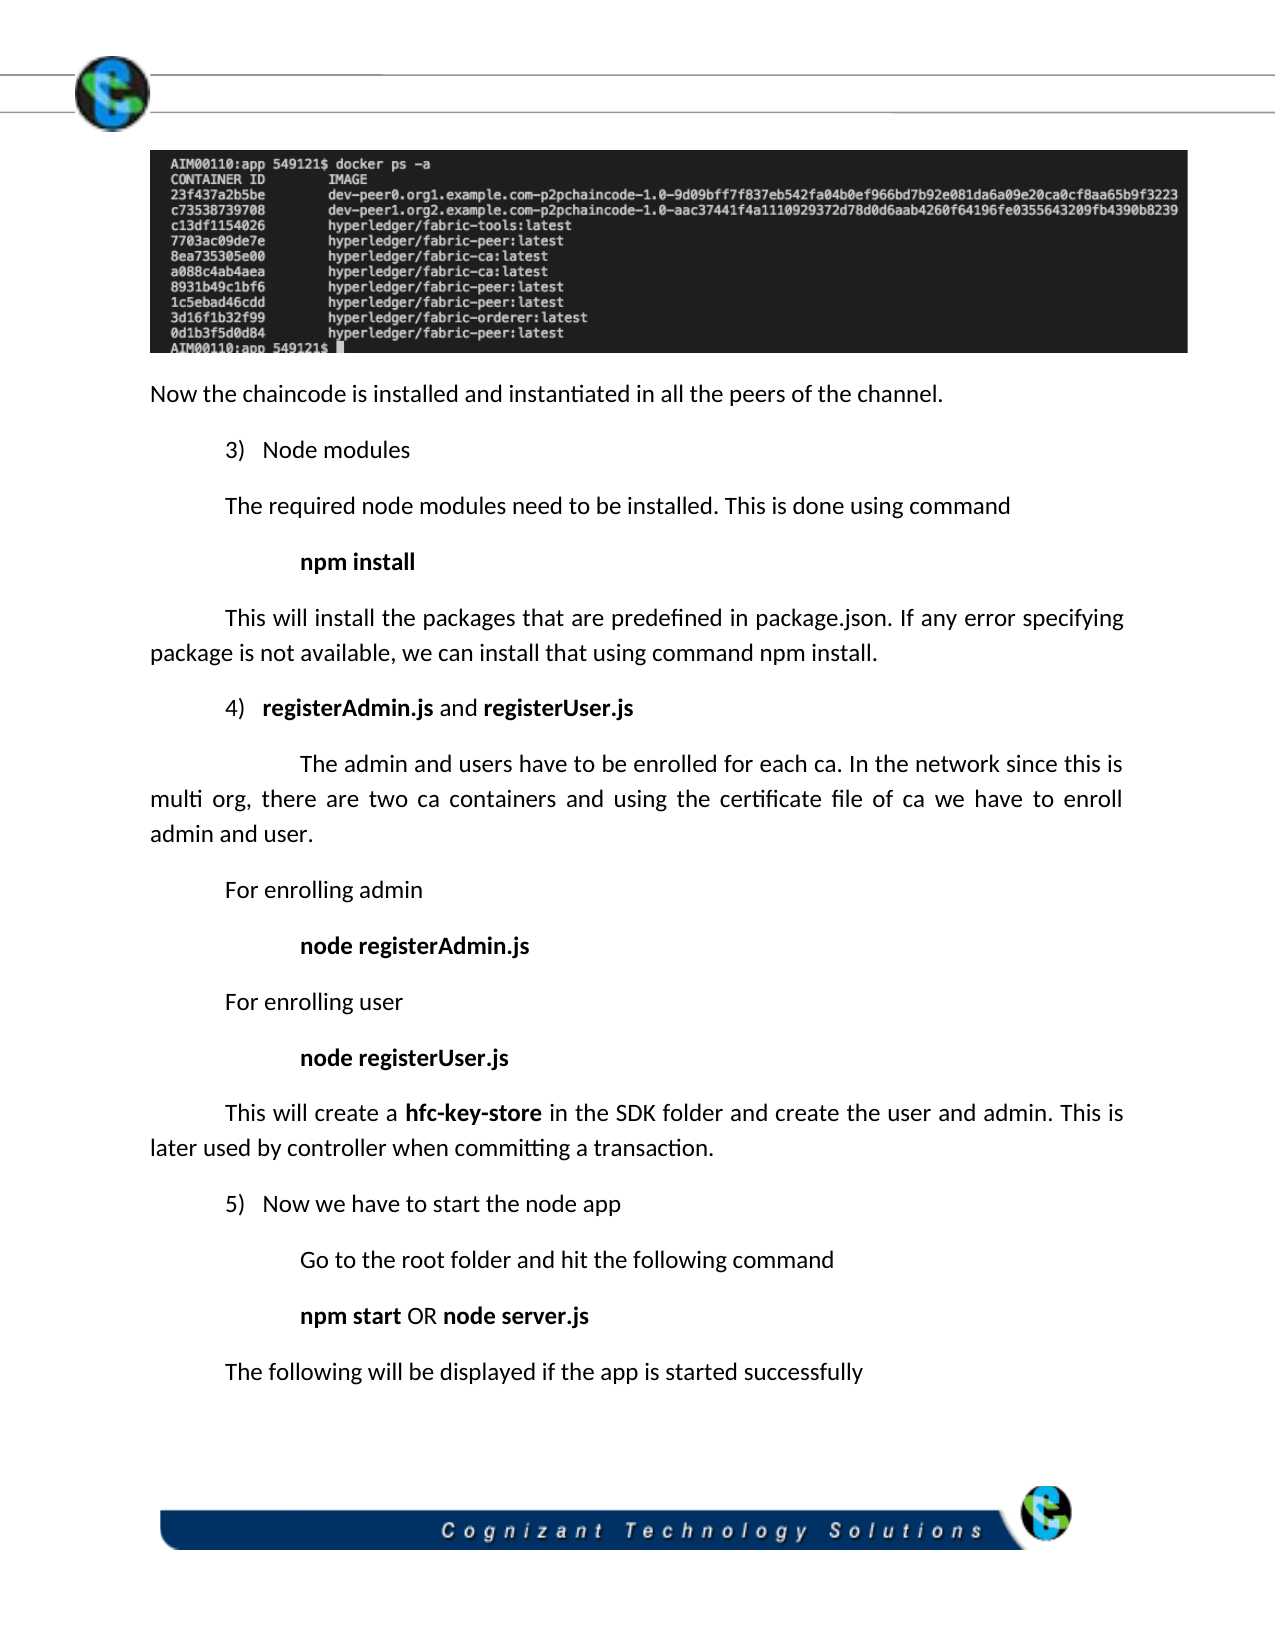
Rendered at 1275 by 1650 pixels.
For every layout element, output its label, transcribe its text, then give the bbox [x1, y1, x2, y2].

text Now the chaincode is installed and instantiated in all the peers of the channel. [150, 378, 1125, 409]
text This will create a hfc-key-store in the SDK folder and create the user and admin. This is later used by controller when committing a transaction. [150, 1097, 1125, 1163]
list Now we have to start the node app [225, 1188, 1125, 1219]
text The following will be displayed if the app is started successfully [150, 1356, 1125, 1386]
list registerAdmin.js and registerUser.js [225, 692, 1125, 723]
text Go to the root folder and hit the following command [150, 1244, 1125, 1275]
text npm install [150, 546, 1125, 576]
text The admin and users have to be enrolled for each ca. In the network since this is multi org, there are two ca containers and using the certificate file of ca we have to enroll admin and user. [150, 748, 1125, 849]
text For enrolling admin [150, 874, 1125, 905]
list Node modules [225, 434, 1125, 465]
picture [160, 1486, 1115, 1550]
picture [75, 56, 150, 132]
picture [150, 150, 1188, 353]
text node registerUser.js [150, 1042, 1125, 1072]
text npm start OR node server.js [150, 1300, 1125, 1331]
text This will install the packages that are predefined in package.json. If any error specifying package is not available, we can install that using command npm install. [150, 602, 1125, 667]
text For enrolling user [150, 986, 1125, 1016]
text node registerAdmin.js [150, 930, 1125, 961]
text The required node modules need to be installed. This is done using command [150, 490, 1125, 521]
